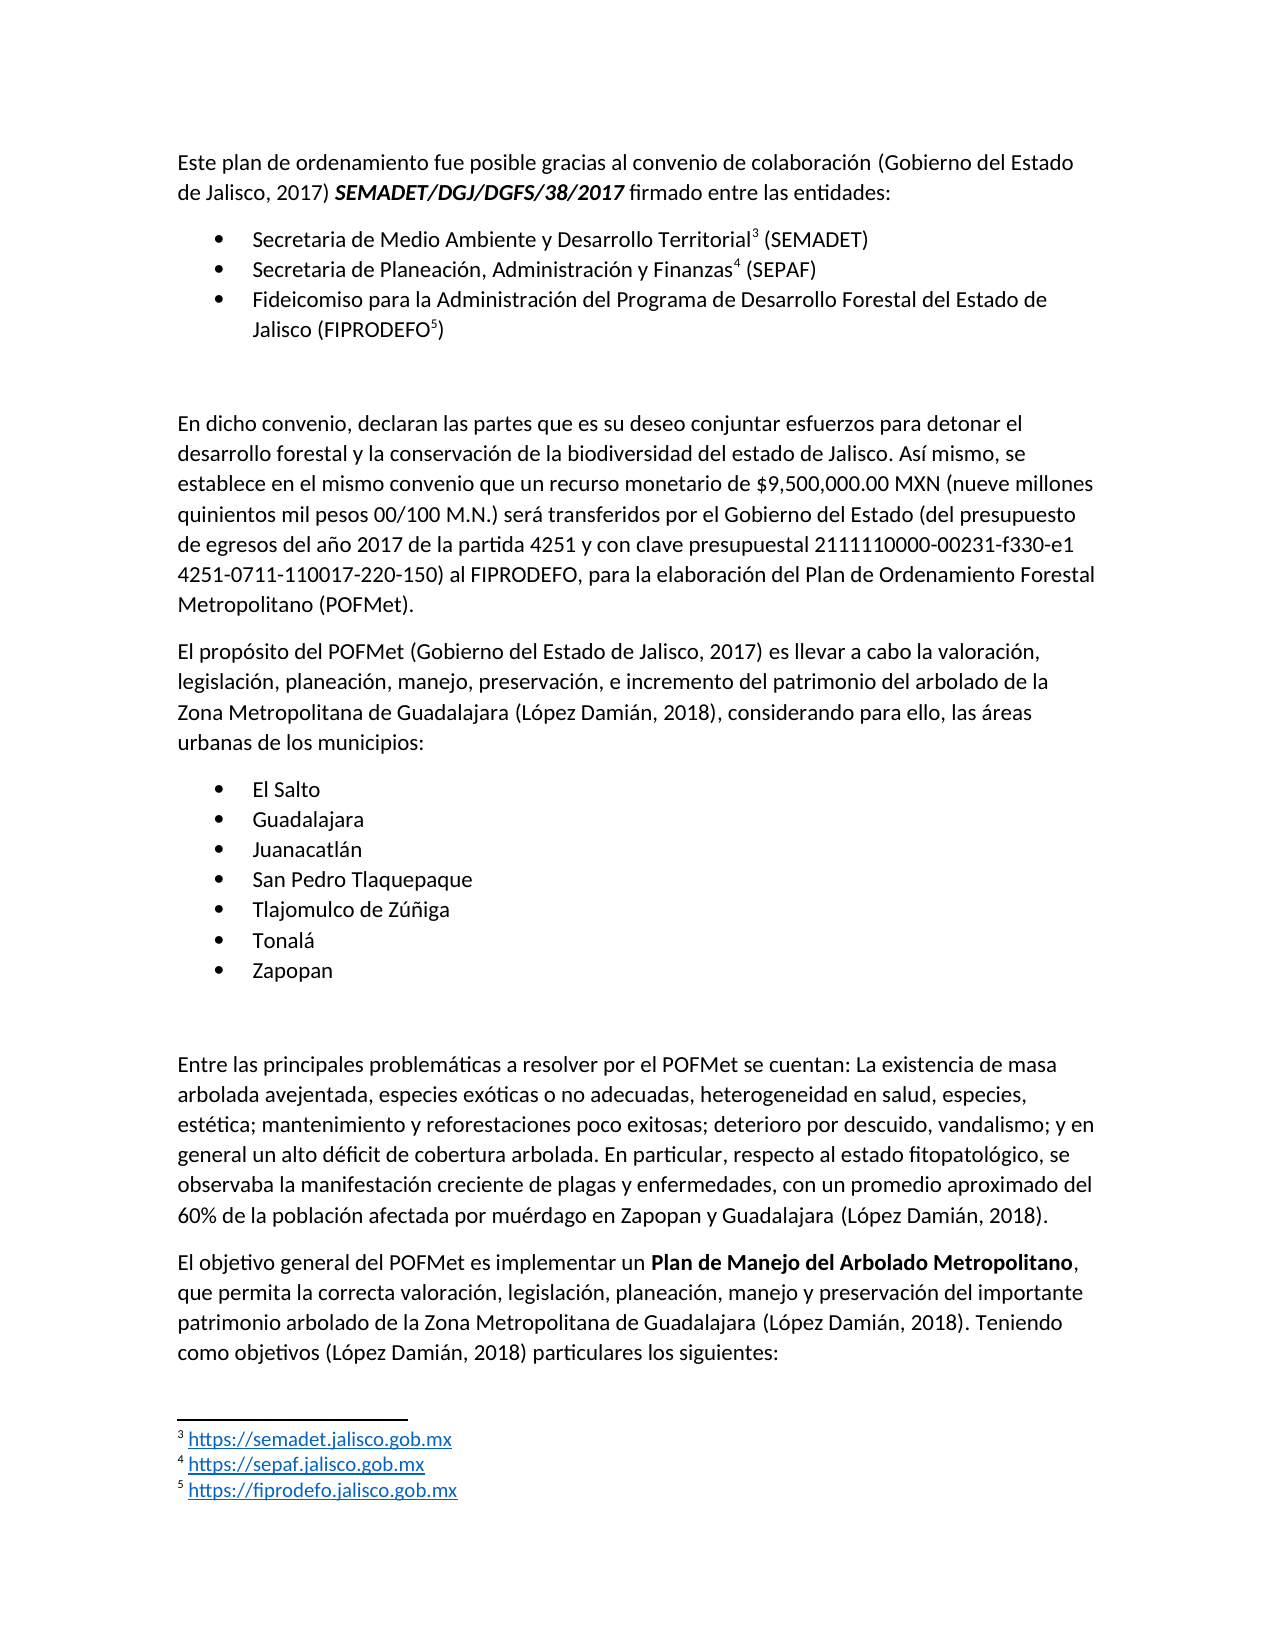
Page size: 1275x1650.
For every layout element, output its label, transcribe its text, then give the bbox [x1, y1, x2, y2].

list Juanacatlán [215, 835, 1098, 863]
list Guadalajara [215, 805, 1098, 833]
list El Salto [215, 775, 1098, 803]
list Fideicomiso para la Administración del Programa de Desarrollo Forestal del Estado de Jalisco (FIPRODEFO) [215, 285, 1098, 343]
list Secretaria de Planeación, Administración y Finanzas (SEPAF) [215, 255, 1098, 283]
list Zapopan [215, 956, 1098, 984]
list Tlajomulco de Zúñiga [215, 896, 1098, 923]
text En dicho convenio, declaran las partes que es su deseo conjuntar esfuerzos para detonar el desarrollo forestal y la conservación de la biodiversidad del estado de Jalisco. Así mismo, se establece en el mismo convenio que un recurso monetario de $9,500,000.00 MXN (nueve millones quinientos mil pesos 00/100 M.N.) será transferidos por el Gobierno del Estado (del presupuesto de egresos del año 2017 de la partida 4251 y con clave presupuestal 2111110000-00231-f330-e1 4251-0711-110017-220-150) al FIPRODEFO, para la elaboración del Plan de Ordenamiento Forestal Metropolitano (POFMet). [177, 409, 1098, 618]
text Este plan de ordenamiento fue posible gracias al convenio de colaboración SEMADET/DGJ/DGFS/38/2017 firmado entre las entidades: [177, 148, 1098, 206]
list San Pedro Tlaquepaque [215, 865, 1098, 893]
list Tonalá [215, 926, 1098, 954]
text Entre las principales problemáticas a resolver por el POFMet se cuentan: La existencia de masa arbolada avejentada, especies exóticas o no adecuadas, heterogeneidad en salud, especies, estética; mantenimiento y reforestaciones poco exitosas; deterioro por descuido, vandalismo; y en general un alto déficit de cobertura arbolada. En particular, respecto al estado fitopatológico, se observaba la manifestación creciente de plagas y enfermedades, con un promedio aproximado del 60% de la población afectada por muérdago en Zapopan y Guadalajara. [177, 1050, 1098, 1229]
text El propósito del POFMet es llevar a cabo la valoración, legislación, planeación, manejo, preservación, e incremento del patrimonio del arbolado de la Zona Metropolitana de Guadalajara, considerando para ello, las áreas urbanas de los municipios: [177, 637, 1098, 756]
text El objetivo general del POFMet es implementar un Plan de Manejo del Arbolado Metropolitano, que permita la correcta valoración, legislación, planeación, manejo y preservación del importante patrimonio arbolado de la Zona Metropolitana de Guadalajara. Teniendo como objetivos particulares los siguientes: [177, 1248, 1098, 1366]
list Secretaria de Medio Ambiente y Desarrollo Territorial (SEMADET) [215, 225, 1098, 253]
